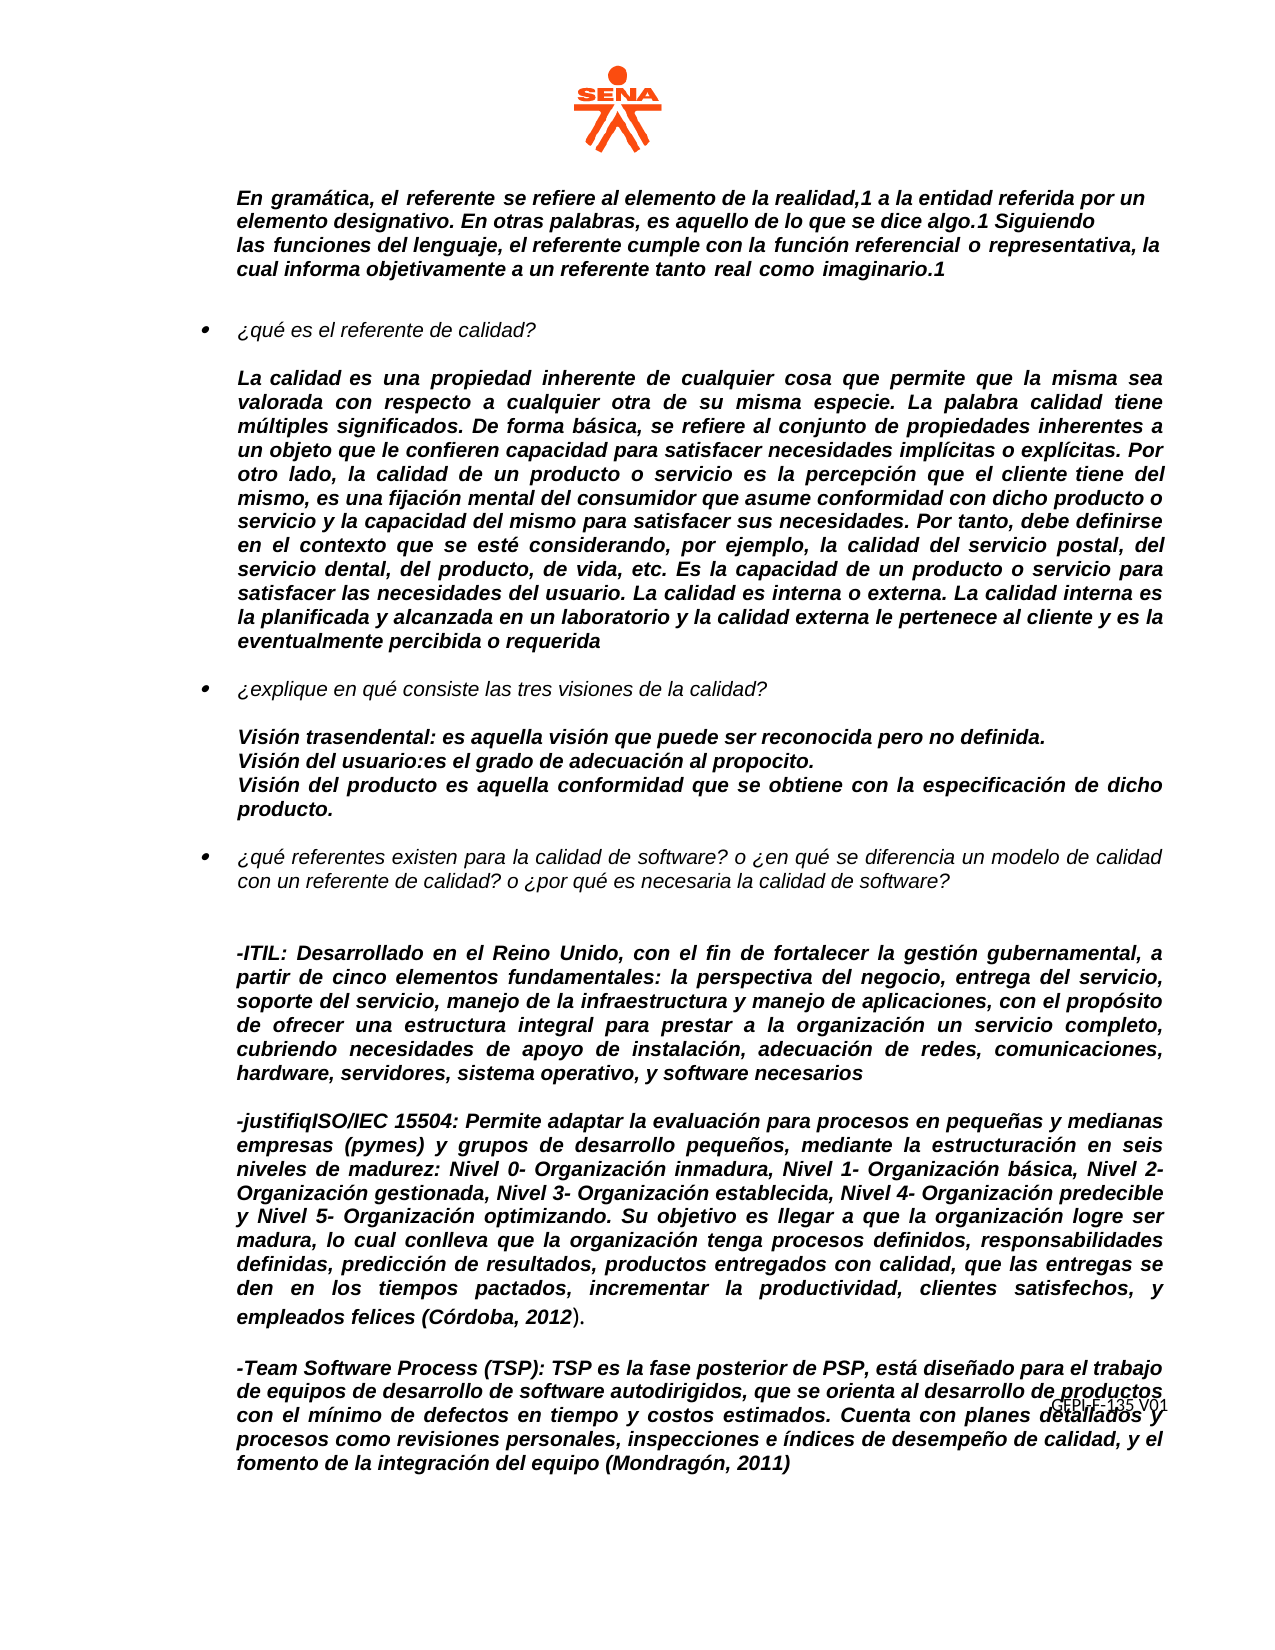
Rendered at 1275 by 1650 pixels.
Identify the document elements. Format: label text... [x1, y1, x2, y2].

text Visión del producto es aquella conformidad que se obtiene con la especificación de dicho producto. [237, 773, 1167, 821]
text La calidad es una propiedad inherente de cualquier cosa que permite que la misma sea valorada con respecto a cualquier otra de su misma especie. La palabra calidad tiene múltiples significados. De forma básica, se refiere al conjunto de propiedades inherentes a un objeto que le confieren capacidad para satisfacer necesidades implícitas o explícitas. Por otro lado, la calidad de un producto o servicio es la percepción que el cliente tiene del mismo, es una fijación mental del consumidor que asume conformidad con dicho producto o servicio y la capacidad del mismo para satisfacer sus necesidades. Por tanto, debe definirse en el contexto que se esté considerando, por ejemplo, la calidad del servicio postal, del servicio dental, del producto, de vida, etc. Es la capacidad de un producto o servicio para satisfacer las necesidades del usuario. La calidad es interna o externa. La calidad interna es la planificada y alcanzada en un laboratorio y la calidad externa le pertenece al cliente y es la eventualmente percibida o requerida [237, 366, 1167, 653]
text -Team Software Process (TSP): TSP es la fase posterior de PSP, está diseñado para el trabajo de equipos de desarrollo de software autodirigidos, que se orienta al desarrollo de productos con el mínimo de defectos en tiempo y costos estimados. Cuenta con planes detallados y procesos como revisiones personales, inspecciones e índices de desempeño de calidad, y el fomento de la integración del equipo (Mondragón, 2011) [236, 1355, 1167, 1475]
list ¿explique en qué consiste las tres visiones de la calidad? [200, 677, 1167, 701]
list ¿qué es el referente de calidad? [200, 318, 1167, 342]
text Visión trasendental: es aquella visión que puede ser reconocida pero no definida. [237, 725, 1167, 749]
text En gramática, el referente se refiere al elemento de la realidad,1​ a la entidad referida por un elemento designativo. En otras palabras, es aquello de lo que se dice algo.1​ Siguiendo las funciones del lenguaje, el referente cumple con la función referencial o representativa, la cual informa objetivamente a un referente tanto real como imaginario.1​ [236, 185, 1167, 281]
text -justifiqISO/IEC 15504: Permite adaptar la evaluación para procesos en pequeñas y medianas empresas (pymes) y grupos de desarrollo pequeños, mediante la estructuración en seis niveles de madurez: Nivel 0- Organización inmadura, Nivel 1- Organización básica, Nivel 2- Organización gestionada, Nivel 3- Organización establecida, Nivel 4- Organización predecible y Nivel 5- Organización optimizando. Su objetivo es llegar a que la organización logre ser madura, lo cual conlleva que la organización tenga procesos definidos, responsabilidades definidas, predicción de resultados, productos entregados con calidad, que las entregas se den en los tiempos pactados, incrementar la productividad, clientes satisfechos, y empleados felices (Córdoba, 2012). [236, 1108, 1167, 1331]
picture [564, 62, 668, 157]
text Visión del usuario:es el grado de adecuación al propocito. [237, 749, 1167, 773]
text -ITIL: Desarrollado en el Reino Unido, con el fin de fortalecer la gestión gubernamental, a partir de cinco elementos fundamentales: la perspectiva del negocio, entrega del servicio, soporte del servicio, manejo de la infraestructura y manejo de aplicaciones, con el propósito de ofrecer una estructura integral para prestar a la organización un servicio completo, cubriendo necesidades de apoyo de instalación, adecuación de redes, comunicaciones, hardware, servidores, sistema operativo, y software necesarios [236, 941, 1167, 1084]
list ¿qué referentes existen para la calidad de software? o ¿en qué se diferencia un modelo de calidad con un referente de calidad? o ¿por qué es necesaria la calidad de software? [200, 845, 1167, 893]
